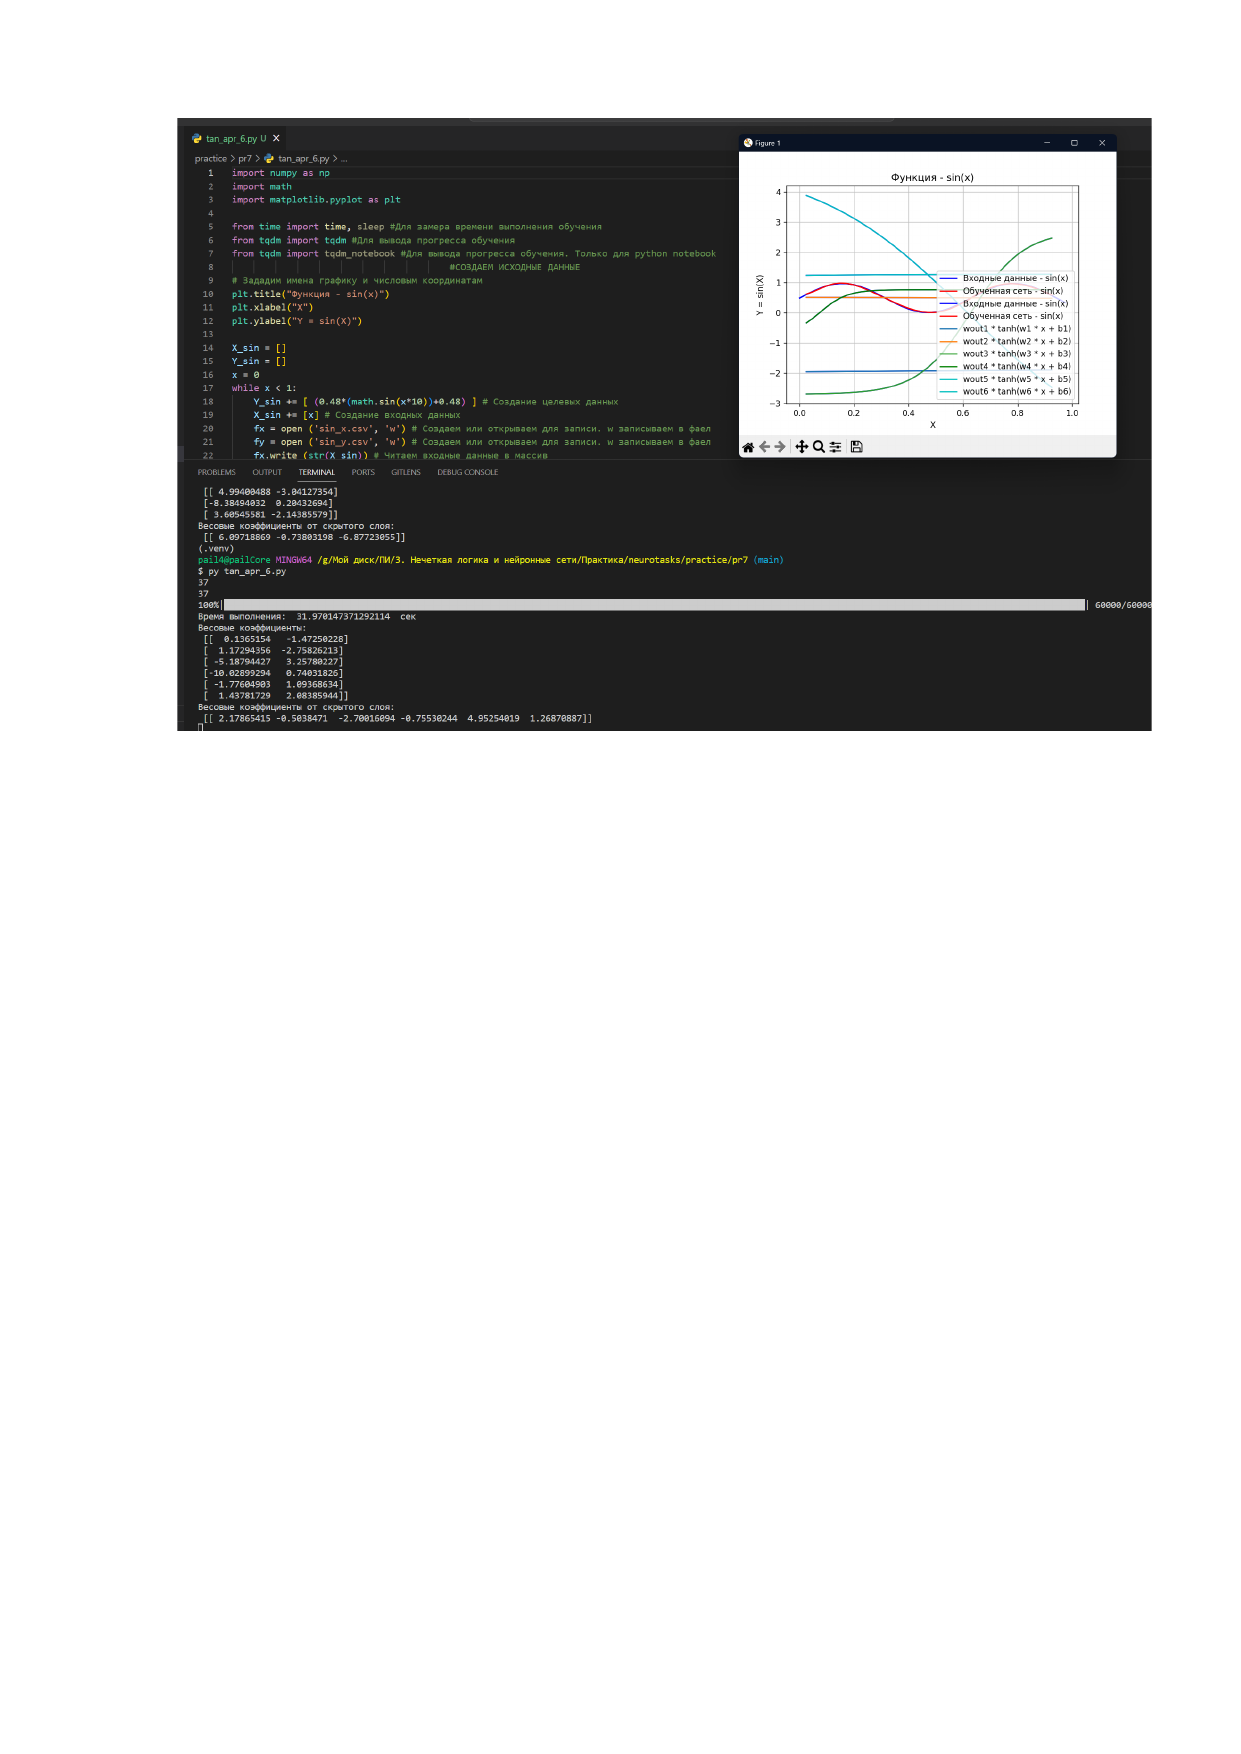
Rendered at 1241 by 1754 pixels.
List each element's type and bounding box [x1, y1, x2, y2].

picture [177, 118, 1152, 731]
